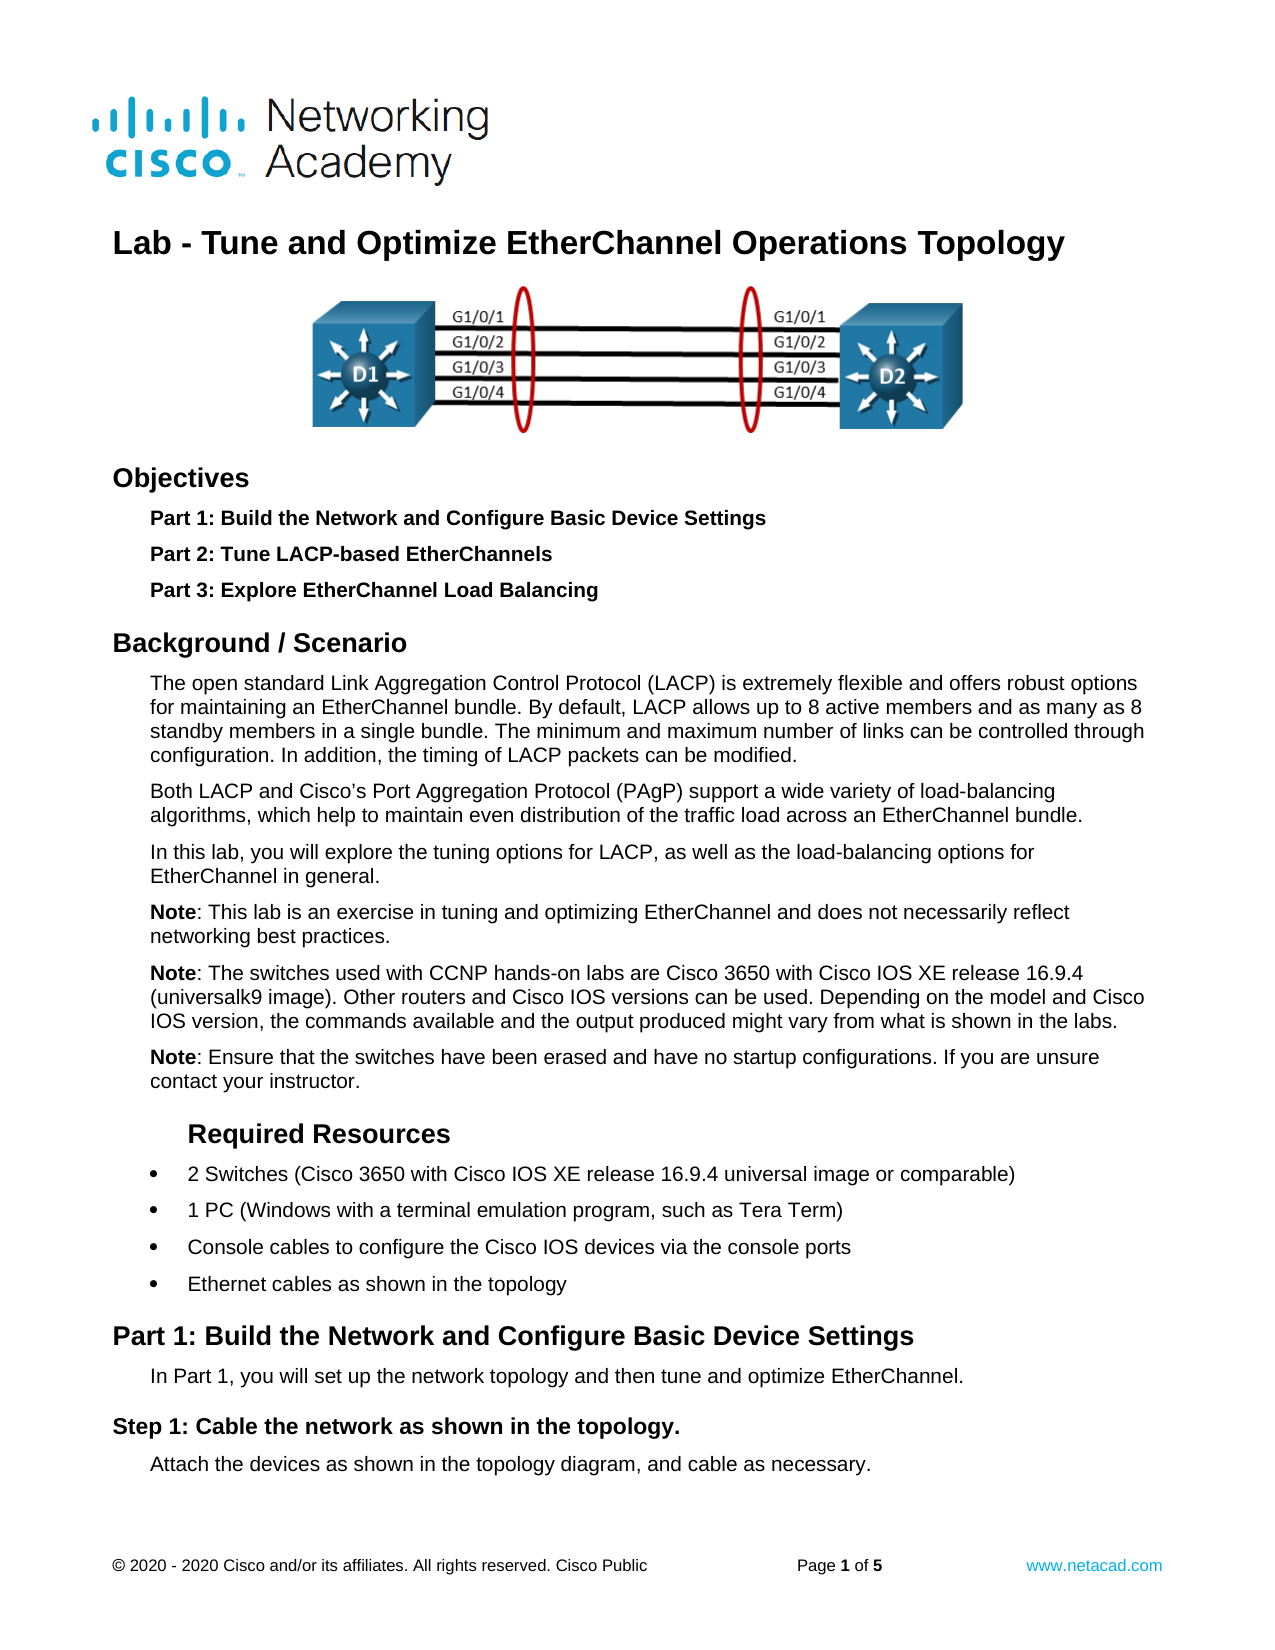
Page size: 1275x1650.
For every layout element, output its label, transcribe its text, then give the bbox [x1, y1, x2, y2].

text Both LACP and Cisco’s Port Aggregation Protocol (PAgP) support a wide variety of load-balancing algorithms, which help to maintain even distribution of the traffic load across an EtherChannel bundle. [150, 779, 1162, 827]
picture [82, 81, 507, 214]
text Note: Ensure that the switches have been erased and have no startup configurations. If you are unsure contact your instructor. [150, 1045, 1162, 1093]
text 2 Switches (Cisco 3650 with Cisco IOS XE release 16.9.4 universal image or comparable) [150, 1162, 1162, 1186]
text Attach the devices as shown in the topology diagram, and cable as necessary. [150, 1452, 1162, 1476]
text Note: This lab is an exercise in tuning and optimizing EtherChannel and does not necessarily reflect networking best practices. [150, 900, 1162, 948]
text In Part 1, you will set up the network topology and then tune and optimize EtherChannel. [150, 1364, 1162, 1388]
subtitle Required Resources [112, 1118, 1162, 1149]
text Console cables to configure the Cisco IOS devices via the console ports [150, 1235, 1162, 1259]
subtitle Objectives [112, 462, 1162, 493]
subtitle Background / Scenario [112, 627, 1162, 658]
title Topology [112, 223, 1162, 262]
subtitle Build the Network and Configure Basic Device Settings [112, 1320, 1162, 1352]
text Part 3: Explore EtherChannel Load Balancing [150, 578, 1162, 602]
text 1 PC (Windows with a terminal emulation program, such as Tera Term) [150, 1198, 1162, 1222]
subtitle Cable the network as shown in the topology. [112, 1413, 1162, 1439]
text Ethernet cables as shown in the topology [150, 1271, 1162, 1295]
text In this lab, you will explore the tuning options for LACP, as well as the load-balancing options for EtherChannel in general. [150, 840, 1162, 888]
text Part 1: Build the Network and Configure Basic Device Settings [150, 505, 1162, 529]
text The open standard Link Aggregation Control Protocol (LACP) is extremely flexible and offers robust options for maintaining an EtherChannel bundle. By default, LACP allows up to 8 active members and as many as 8 standby members in a single bundle. The minimum and maximum number of links can be controlled through configuration. In addition, the timing of LACP packets can be modified. [150, 671, 1162, 767]
text Note: The switches used with CCNP hands-on labs are Cisco 3650 with Cisco IOS XE release 16.9.4 (universalk9 image). Other routers and Cisco IOS versions can be used. Depending on the model and Cisco IOS version, the commands available and the output produced might vary from what is shown in the labs. [150, 961, 1162, 1032]
text Part 2: Tune LACP-based EtherChannels [150, 542, 1162, 566]
picture [312, 286, 963, 433]
